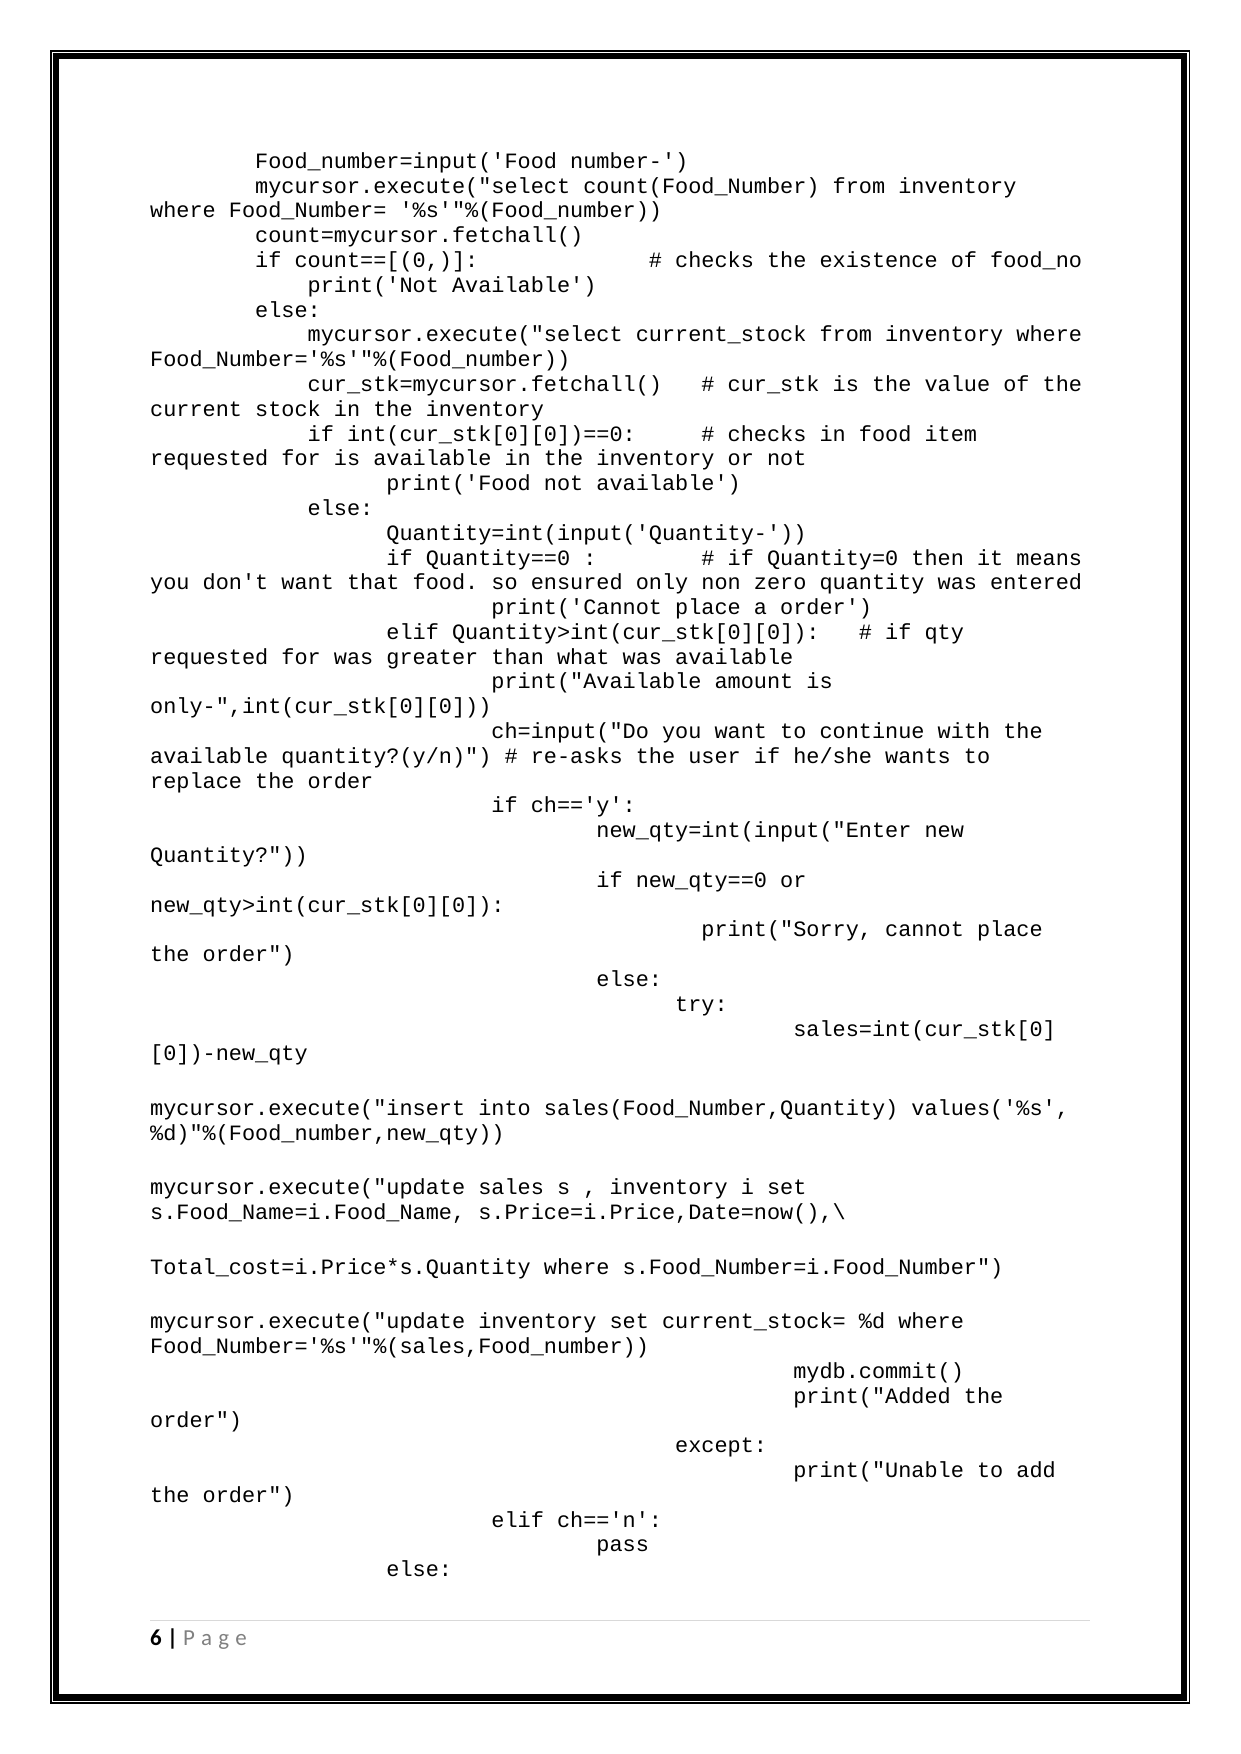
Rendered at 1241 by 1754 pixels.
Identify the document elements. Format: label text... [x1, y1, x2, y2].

text mycursor.execute("insert into sales(Food_Number,Quantity) values('%s',%d)"%(Food_number,new_qty)) [150, 1067, 1090, 1147]
text print("Available amount is only-",int(cur_stk[0][0])) [150, 671, 1090, 720]
text print("Added the order") [150, 1385, 1090, 1434]
text print("Sorry, cannot place the order") [150, 918, 1090, 968]
text except: [150, 1434, 1090, 1459]
text if new_qty==0 or new_qty>int(cur_stk[0][0]): [150, 869, 1090, 918]
text ch=input("Do you want to continue with the available quantity?(y/n)") # re-asks the user if he/she wants to replace the order [150, 720, 1090, 794]
text cur_stk=mycursor.fetchall() # cur_stk is the value of the current stock in the inventory [150, 373, 1090, 423]
text if Quantity==0 : # if Quantity=0 then it means you don't want that food. so ensured only non zero quantity was entered [150, 547, 1090, 596]
text mycursor.execute("update inventory set current_stock= %d where Food_Number='%s'"%(sales,Food_number)) [150, 1281, 1090, 1360]
text elif ch=='n': [150, 1509, 1090, 1533]
text Food_number=input('Food number-') [150, 150, 1090, 175]
text if int(cur_stk[0][0])==0: # checks in food item requested for is available in the inventory or not [150, 423, 1090, 472]
text elif Quantity>int(cur_stk[0][0]): # if qty requested for was greater than what was available [150, 621, 1090, 671]
text mydb.commit() [150, 1360, 1090, 1385]
text sales=int(cur_stk[0][0])-new_qty [150, 1018, 1090, 1067]
text if ch=='y': [150, 794, 1090, 819]
text Total_cost=i.Price*s.Quantity where s.Food_Number=i.Food_Number") [150, 1226, 1090, 1281]
text if count==[(0,)]: # checks the existence of food_no [150, 249, 1090, 274]
text else: [150, 497, 1090, 522]
text mycursor.execute("update sales s , inventory i set s.Food_Name=i.Food_Name, s.Price=i.Price,Date=now(),\ [150, 1147, 1090, 1226]
text print('Cannot place a order') [150, 596, 1090, 621]
text mycursor.execute("select current_stock from inventory where Food_Number='%s'"%(Food_number)) [150, 323, 1090, 373]
text count=mycursor.fetchall() [150, 224, 1090, 249]
text try: [150, 993, 1090, 1018]
text mycursor.execute("select count(Food_Number) from inventory where Food_Number= '%s'"%(Food_number)) [150, 175, 1090, 224]
text print('Food not available') [150, 472, 1090, 497]
text print("Unable to add the order") [150, 1459, 1090, 1509]
text pass [150, 1533, 1090, 1558]
text else: [150, 1558, 1090, 1583]
text new_qty=int(input("Enter new Quantity?")) [150, 819, 1090, 869]
text else: [150, 299, 1090, 323]
text print('Not Available') [150, 274, 1090, 299]
text Quantity=int(input('Quantity-')) [150, 522, 1090, 547]
text else: [150, 968, 1090, 993]
